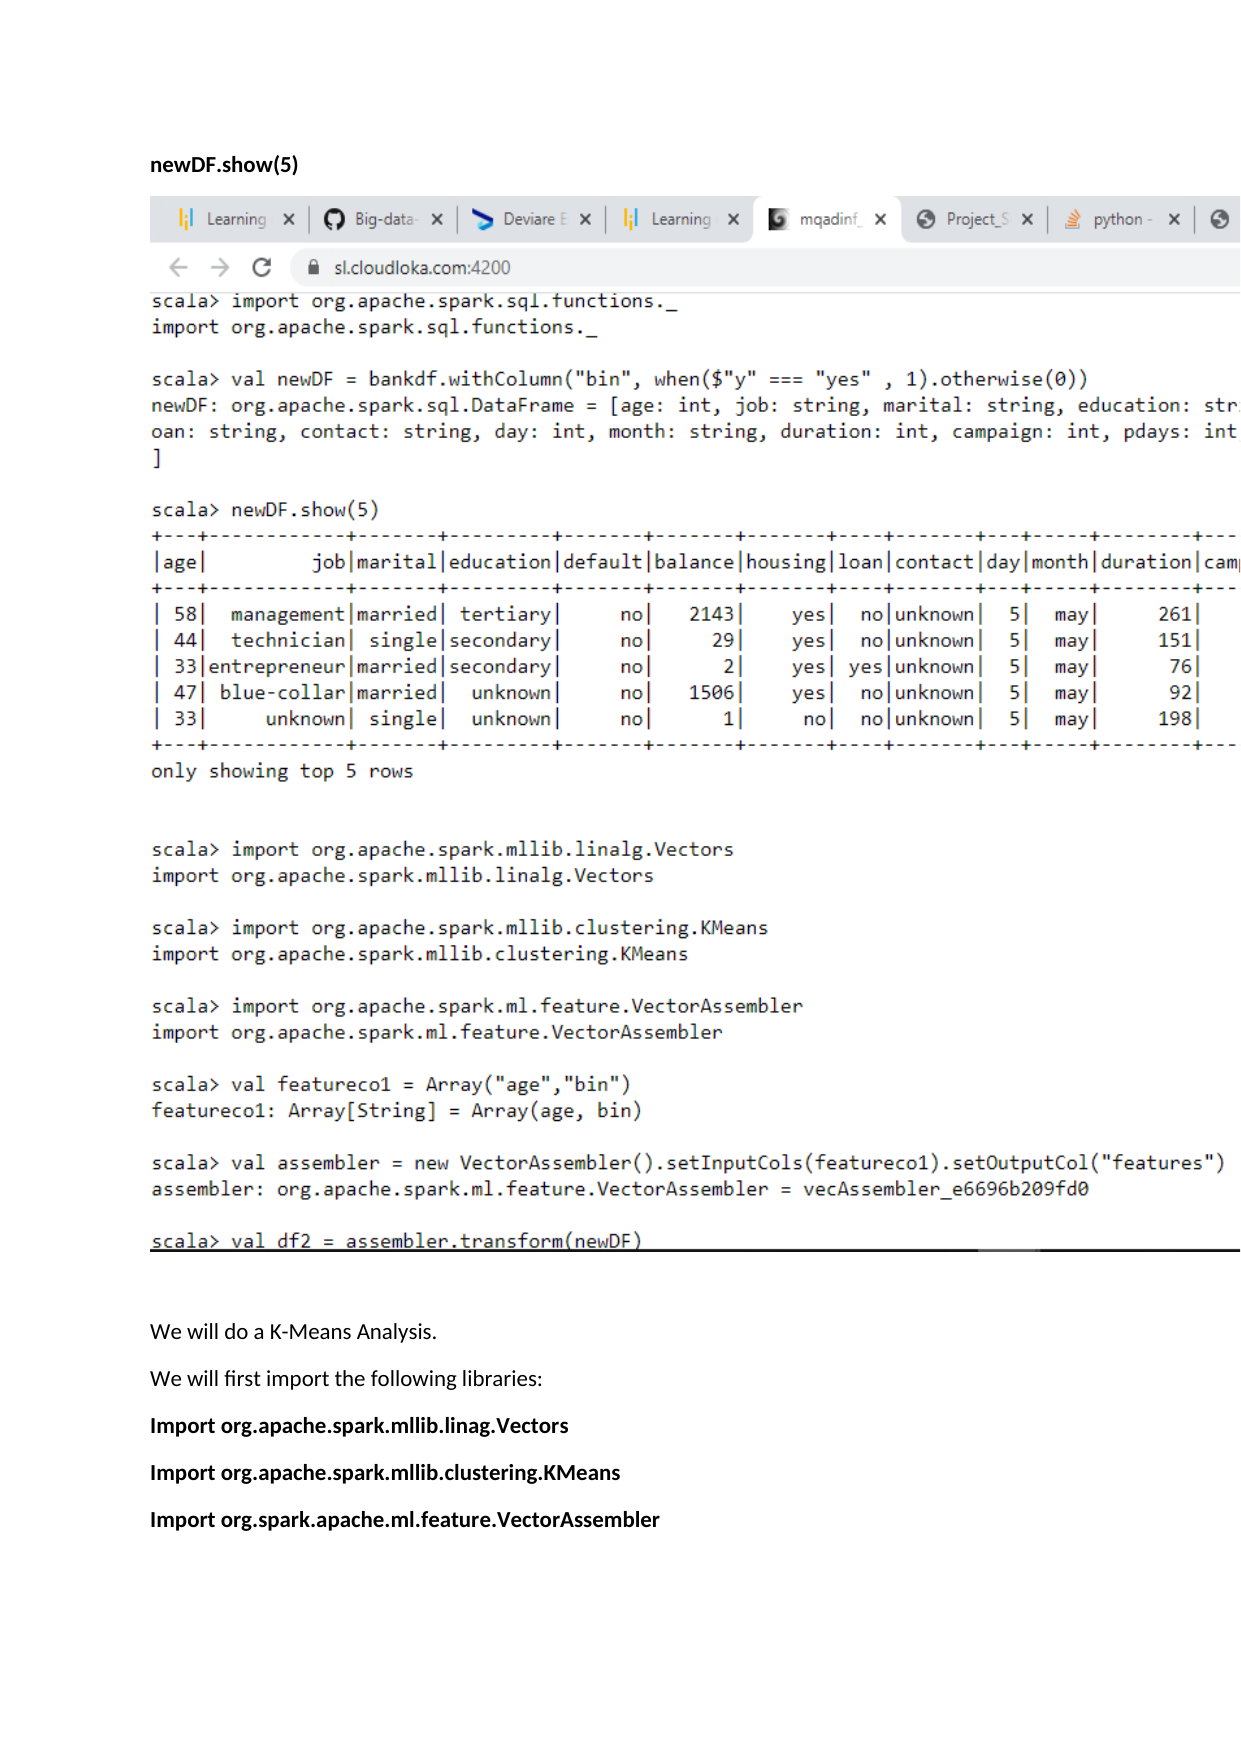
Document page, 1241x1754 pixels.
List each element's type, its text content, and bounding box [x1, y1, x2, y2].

text Import org.apache.spark.mllib.clustering.KMeans [150, 1458, 1090, 1486]
text We will do a K-Means Analysis. [150, 1317, 1090, 1345]
text Import org.apache.spark.mllib.linag.Vectors [150, 1411, 1090, 1439]
text newDF.show(5) [150, 150, 1090, 178]
text Import org.spark.apache.ml.feature.VectorAssembler [150, 1505, 1090, 1533]
text We will first import the following libraries: [150, 1364, 1090, 1392]
picture [150, 196, 1241, 1252]
